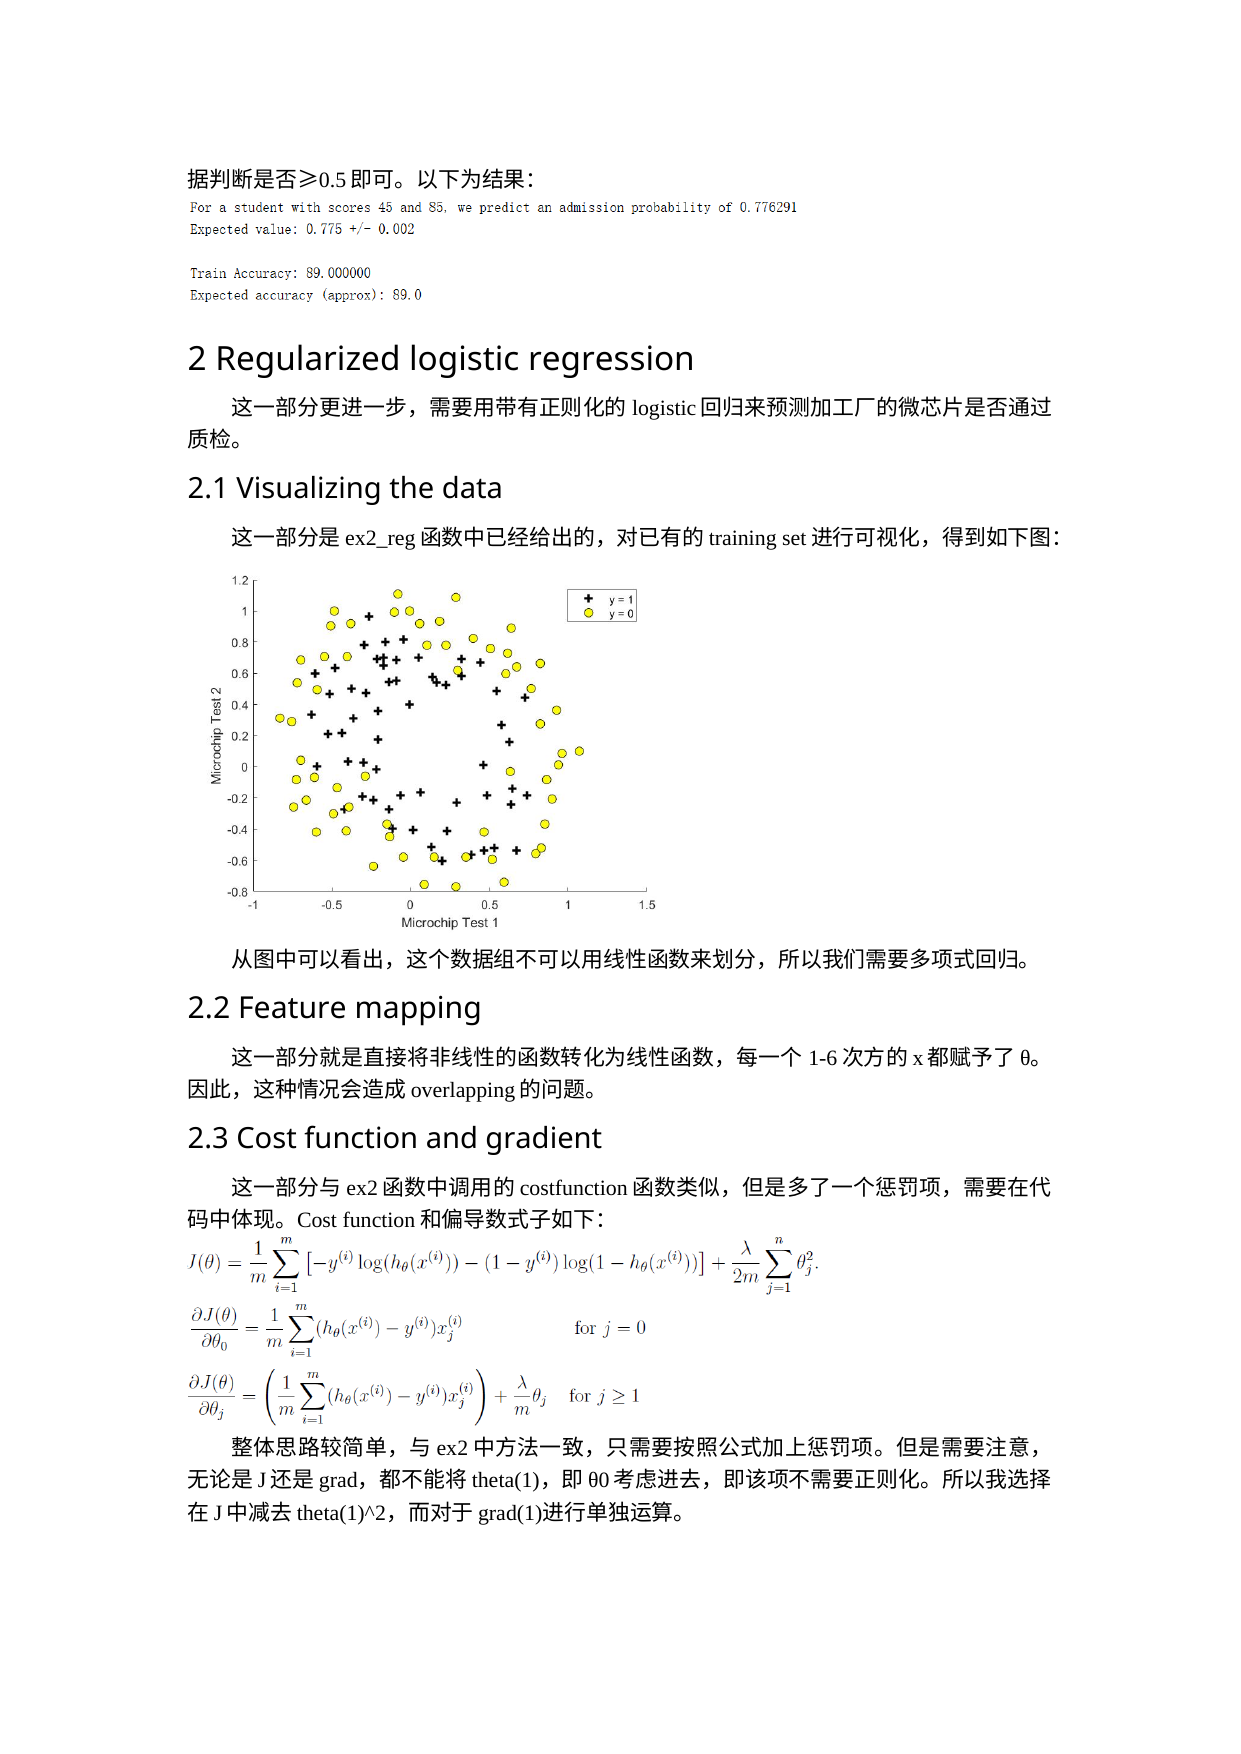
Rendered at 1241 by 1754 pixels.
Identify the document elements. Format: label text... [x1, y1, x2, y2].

text 这一部分是ex2_reg函数中已经给出的，对已有的training set进行可视化，得到如下图： [187, 519, 1053, 552]
picture [187, 1234, 819, 1297]
picture [187, 1369, 646, 1429]
text 从图中可以看出，这个数据组不可以用线性函数来划分，所以我们需要多项式回归。 [187, 942, 1053, 974]
text 这一部分更进一步，需要用带有正则化的logistic回归来预测加工厂的微芯片是否通过质检。 [187, 389, 1053, 454]
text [187, 162, 1053, 194]
text 2.3 Cost function and gradient [187, 1104, 1053, 1169]
picture [187, 194, 806, 308]
text 这一部分与ex2函数中调用的costfunction函数类似，但是多了一个惩罚项，需要在代码中体现。Cost function和偏导数式子如下： [187, 1169, 1053, 1234]
picture [187, 1299, 647, 1362]
text 整体思路较简单，与ex2中方法一致，只需要按照公式加上惩罚项。但是需要注意，无论是J还是grad，都不能将theta(1)，即θ0考虑进去，即该项不需要正则化。所以我选择在J中减去theta(1)^2，而对于grad(1)进行单独运算。 [187, 1429, 1053, 1527]
picture [187, 552, 695, 933]
text 2 Regularized logistic regression [187, 324, 1053, 389]
text 这一部分就是直接将非线性的函数转化为线性函数，每一个1-6次方的x都赋予了θ。因此，这种情况会造成overlapping的问题。 [187, 1039, 1053, 1104]
text 2.1 Visualizing the data [187, 454, 1053, 519]
text 2.2 Feature mapping [187, 974, 1053, 1039]
